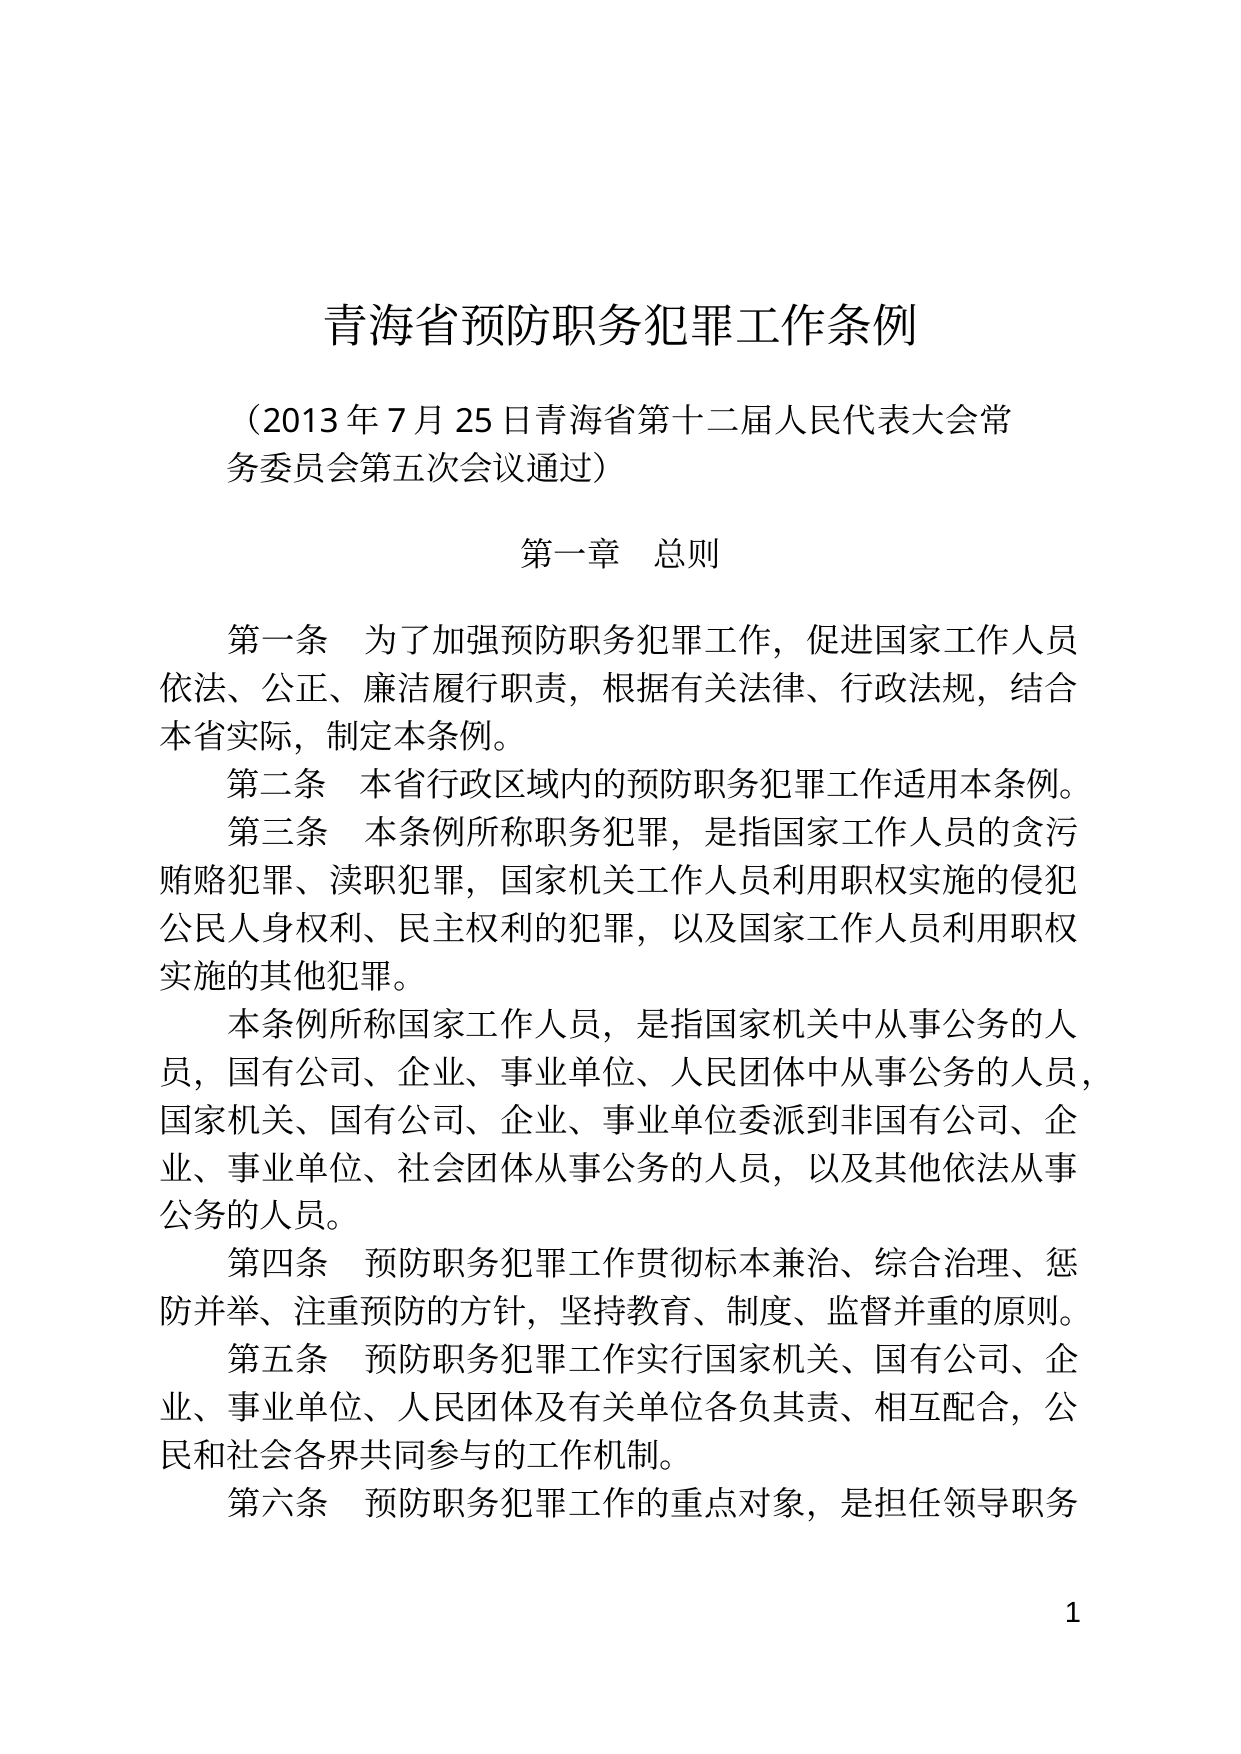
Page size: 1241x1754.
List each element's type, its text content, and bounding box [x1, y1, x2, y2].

text 第五条 预防职务犯罪工作实行国家机关、国有公司、企业、事业单位、人民团体及有关单位各负其责、相互配合，公民和社会各界共同参与的工作机制。 [159, 1333, 1081, 1477]
text 第二条 本省行政区域内的预防职务犯罪工作适用本条例。 [159, 758, 1081, 806]
text （2013年7月25日青海省第十二届人民代表大会常务委员会第五次会议通过） [159, 394, 1014, 490]
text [159, 1477, 1081, 1525]
text 青海省预防职务犯罪工作条例 [159, 289, 1081, 355]
text 第一章 总则 [159, 528, 1081, 576]
text 本条例所称国家工作人员，是指国家机关中从事公务的人员，国有公司、企业、事业单位、人民团体中从事公务的人员，国家机关、国有公司、企业、事业单位委派到非国有公司、企业、事业单位、社会团体从事公务的人员，以及其他依法从事公务的人员。 [159, 998, 1081, 1237]
text 第一条 为了加强预防职务犯罪工作，促进国家工作人员依法、公正、廉洁履行职责，根据有关法律、行政法规，结合本省实际，制定本条例。 [159, 614, 1081, 758]
text 第三条 本条例所称职务犯罪，是指国家工作人员的贪污贿赂犯罪、渎职犯罪，国家机关工作人员利用职权实施的侵犯公民人身权利、民主权利的犯罪，以及国家工作人员利用职权实施的其他犯罪。 [159, 806, 1081, 998]
text 第四条 预防职务犯罪工作贯彻标本兼治、综合治理、惩防并举、注重预防的方针，坚持教育、制度、监督并重的原则。 [159, 1237, 1081, 1333]
